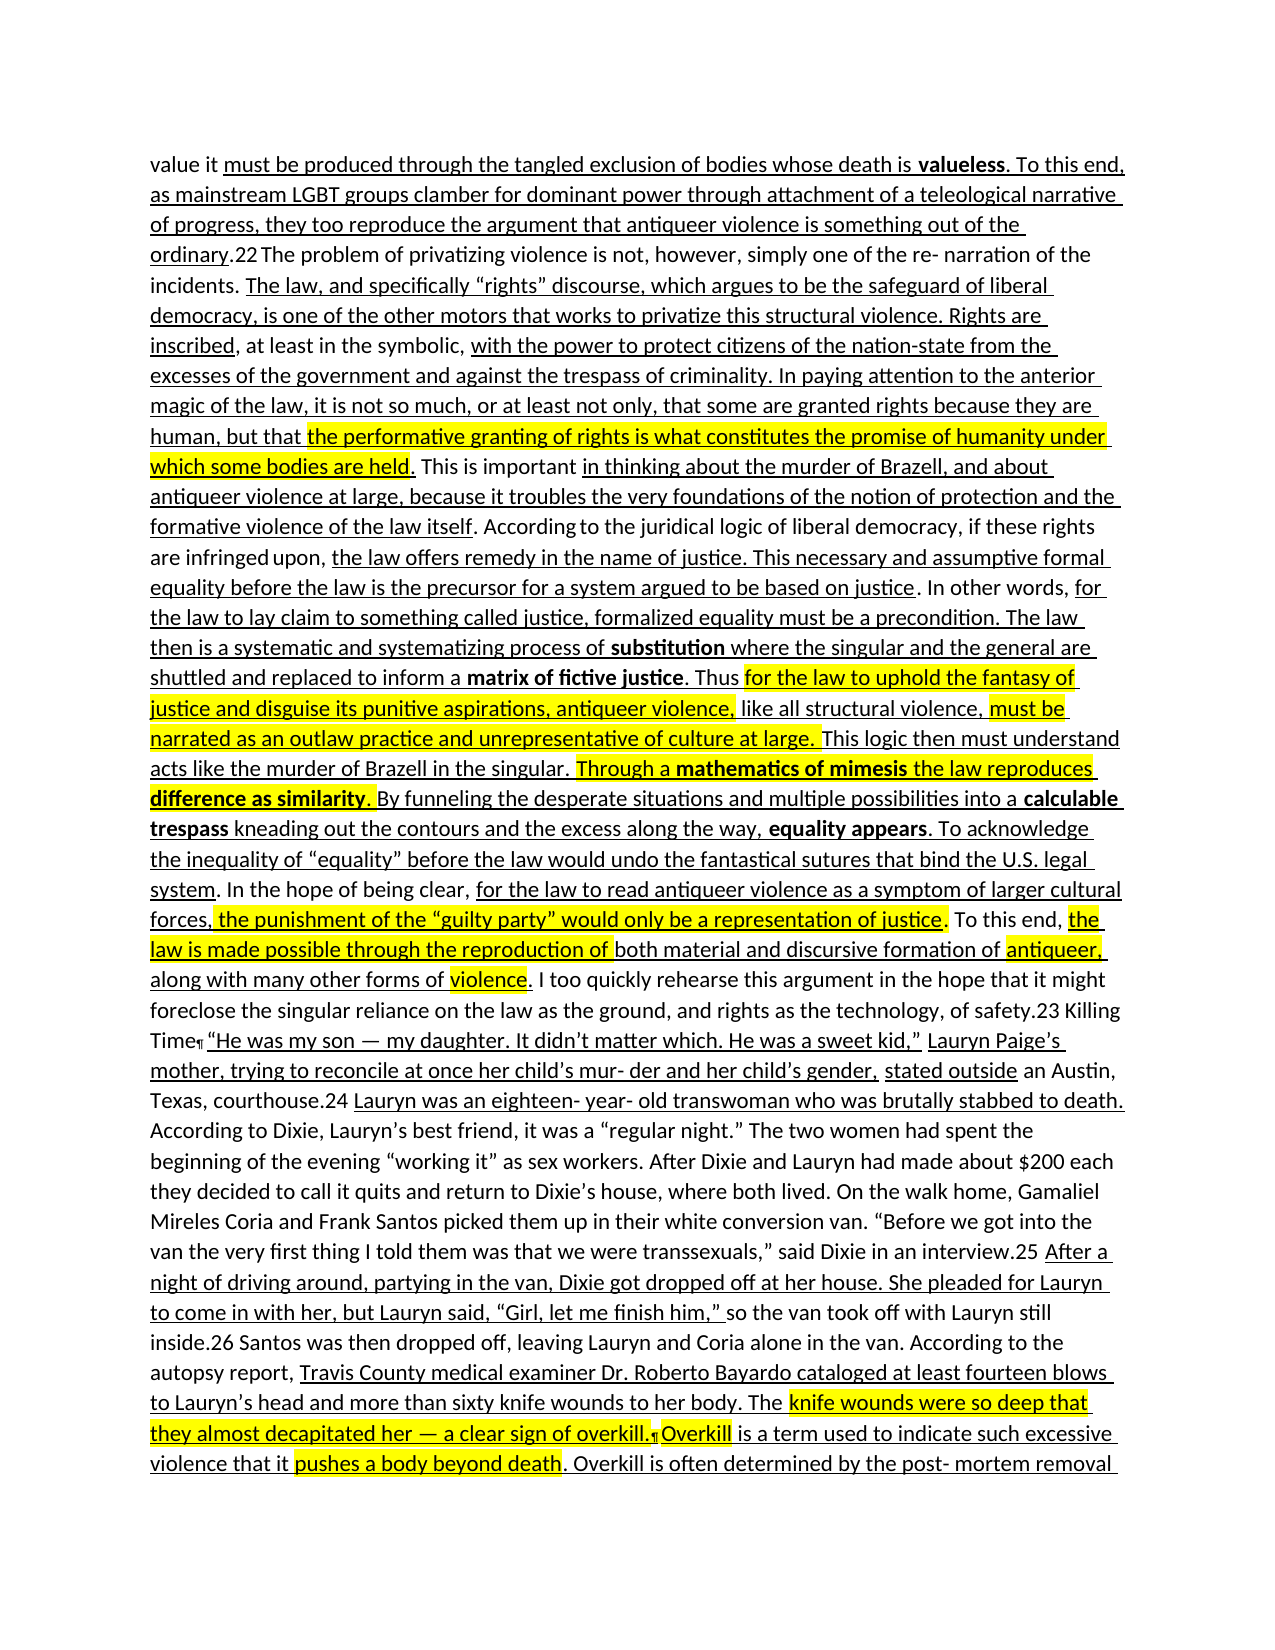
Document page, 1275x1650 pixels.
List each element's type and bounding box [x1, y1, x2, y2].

text [150, 150, 1125, 1477]
